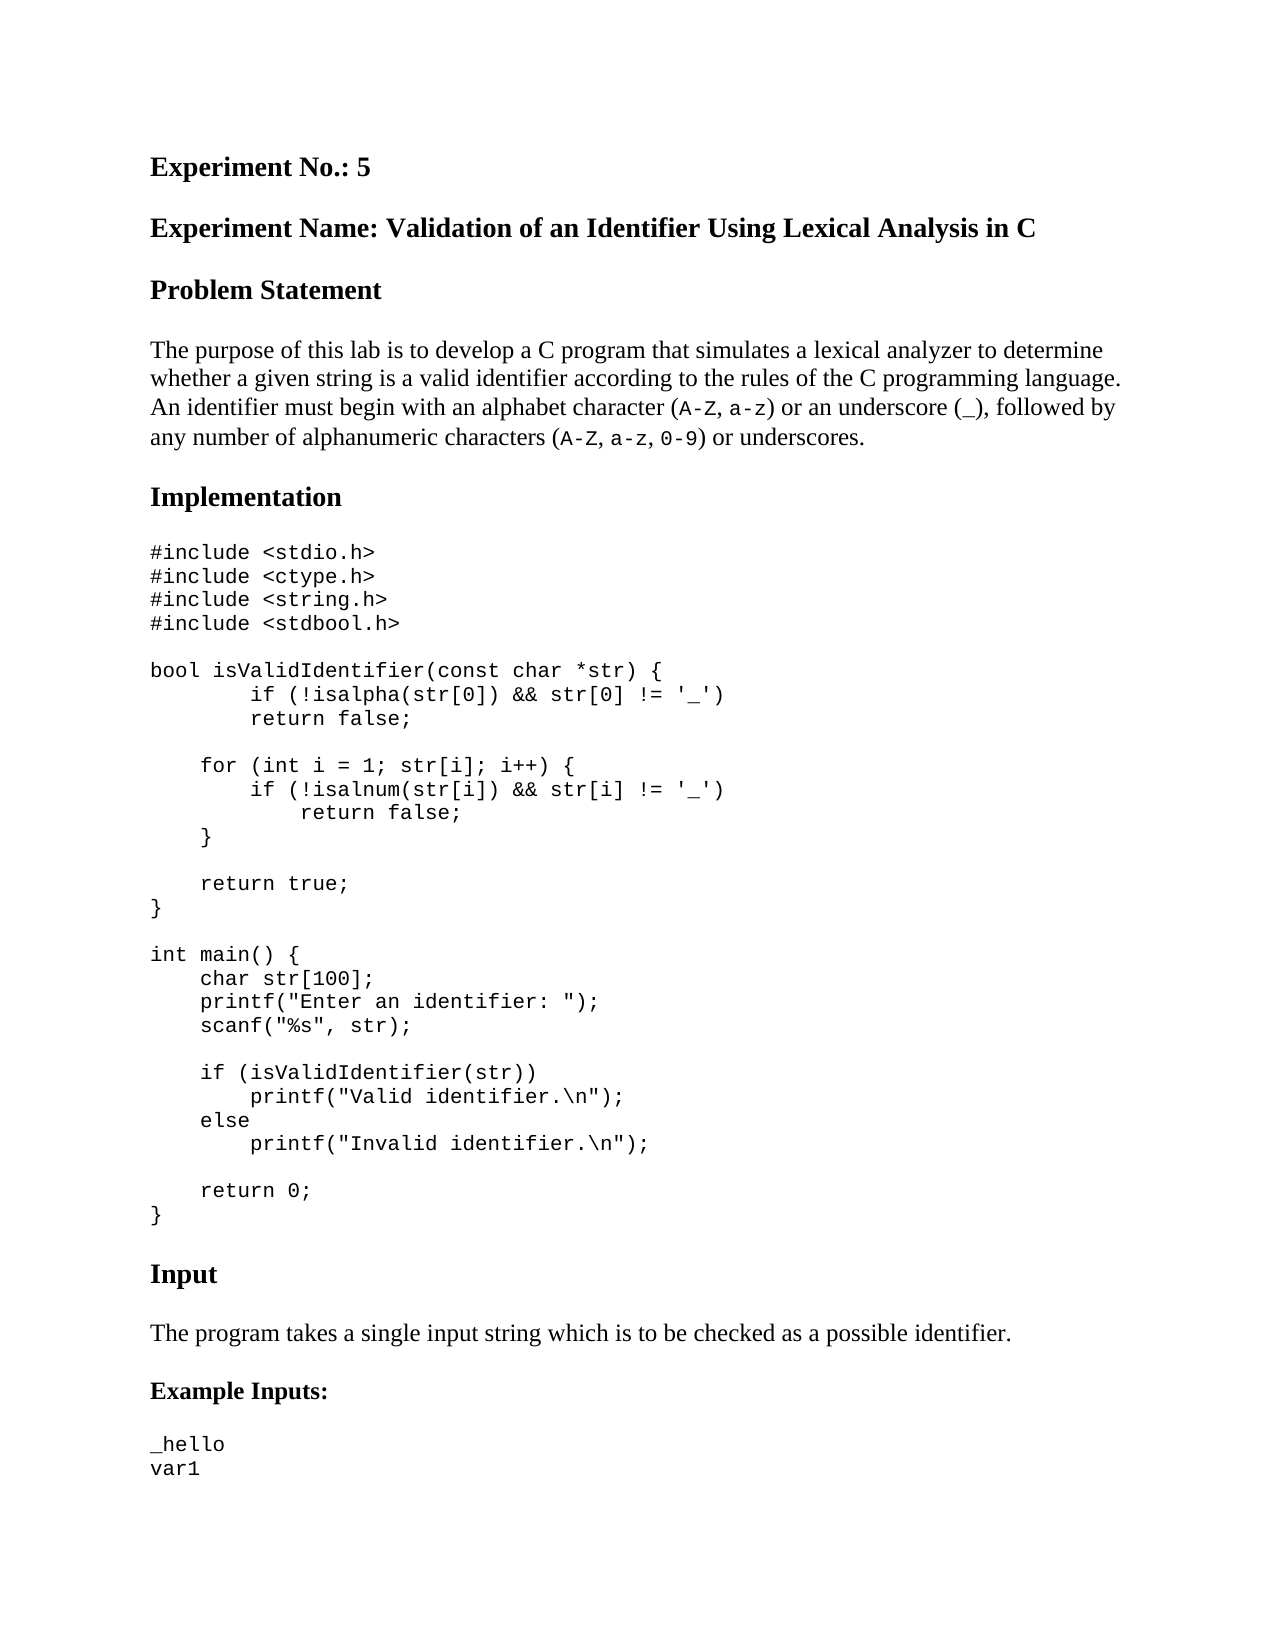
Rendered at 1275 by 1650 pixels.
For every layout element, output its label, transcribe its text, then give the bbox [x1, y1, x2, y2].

text _hello [150, 1434, 1125, 1458]
text Problem Statement [150, 273, 1125, 306]
text printf("Valid identifier.\n"); [150, 1086, 1125, 1109]
text The purpose of this lab is to develop a C program that simulates a lexical analyzer to determine whether a given string is a valid identifier according to the rules of the C programming language. An identifier must begin with an alphabet character (A-Z, a-z) or an underscore (_), followed by any number of alphanumeric characters (A-Z, a-z, 0-9) or underscores. [150, 335, 1125, 451]
text Experiment No.: 5 [150, 150, 1125, 182]
text } [150, 897, 1125, 920]
text printf("Enter an identifier: "); [150, 991, 1125, 1015]
text char str[100]; [150, 968, 1125, 991]
text The program takes a single input string which is to be checked as a possible identifier. [150, 1318, 1125, 1347]
text Implementation [150, 481, 1125, 513]
text if (!isalnum(str[i]) && str[i] != '_') [150, 778, 1125, 802]
text bool isValidIdentifier(const char *str) { [150, 660, 1125, 684]
text #include <string.h> [150, 589, 1125, 613]
text Input [150, 1257, 1125, 1289]
text return false; [150, 708, 1125, 731]
text #include <stdbool.h> [150, 613, 1125, 637]
text int main() { [150, 944, 1125, 968]
text scanf("%s", str); [150, 1015, 1125, 1039]
text var1 [150, 1458, 1125, 1482]
text Experiment Name: Validation of an Identifier Using Lexical Analysis in C [150, 212, 1125, 244]
text for (int i = 1; str[i]; i++) { [150, 755, 1125, 778]
text #include <stdio.h> [150, 542, 1125, 566]
text if (!isalpha(str[0]) && str[0] != '_') [150, 684, 1125, 708]
text if (isValidIdentifier(str)) [150, 1062, 1125, 1086]
text return 0; [150, 1181, 1125, 1204]
text #include <ctype.h> [150, 566, 1125, 589]
text printf("Invalid identifier.\n"); [150, 1133, 1125, 1157]
text } [150, 1204, 1125, 1228]
text return false; [150, 802, 1125, 826]
text else [150, 1109, 1125, 1133]
text Example Inputs: [150, 1376, 1125, 1405]
text return true; [150, 873, 1125, 897]
text } [150, 826, 1125, 849]
